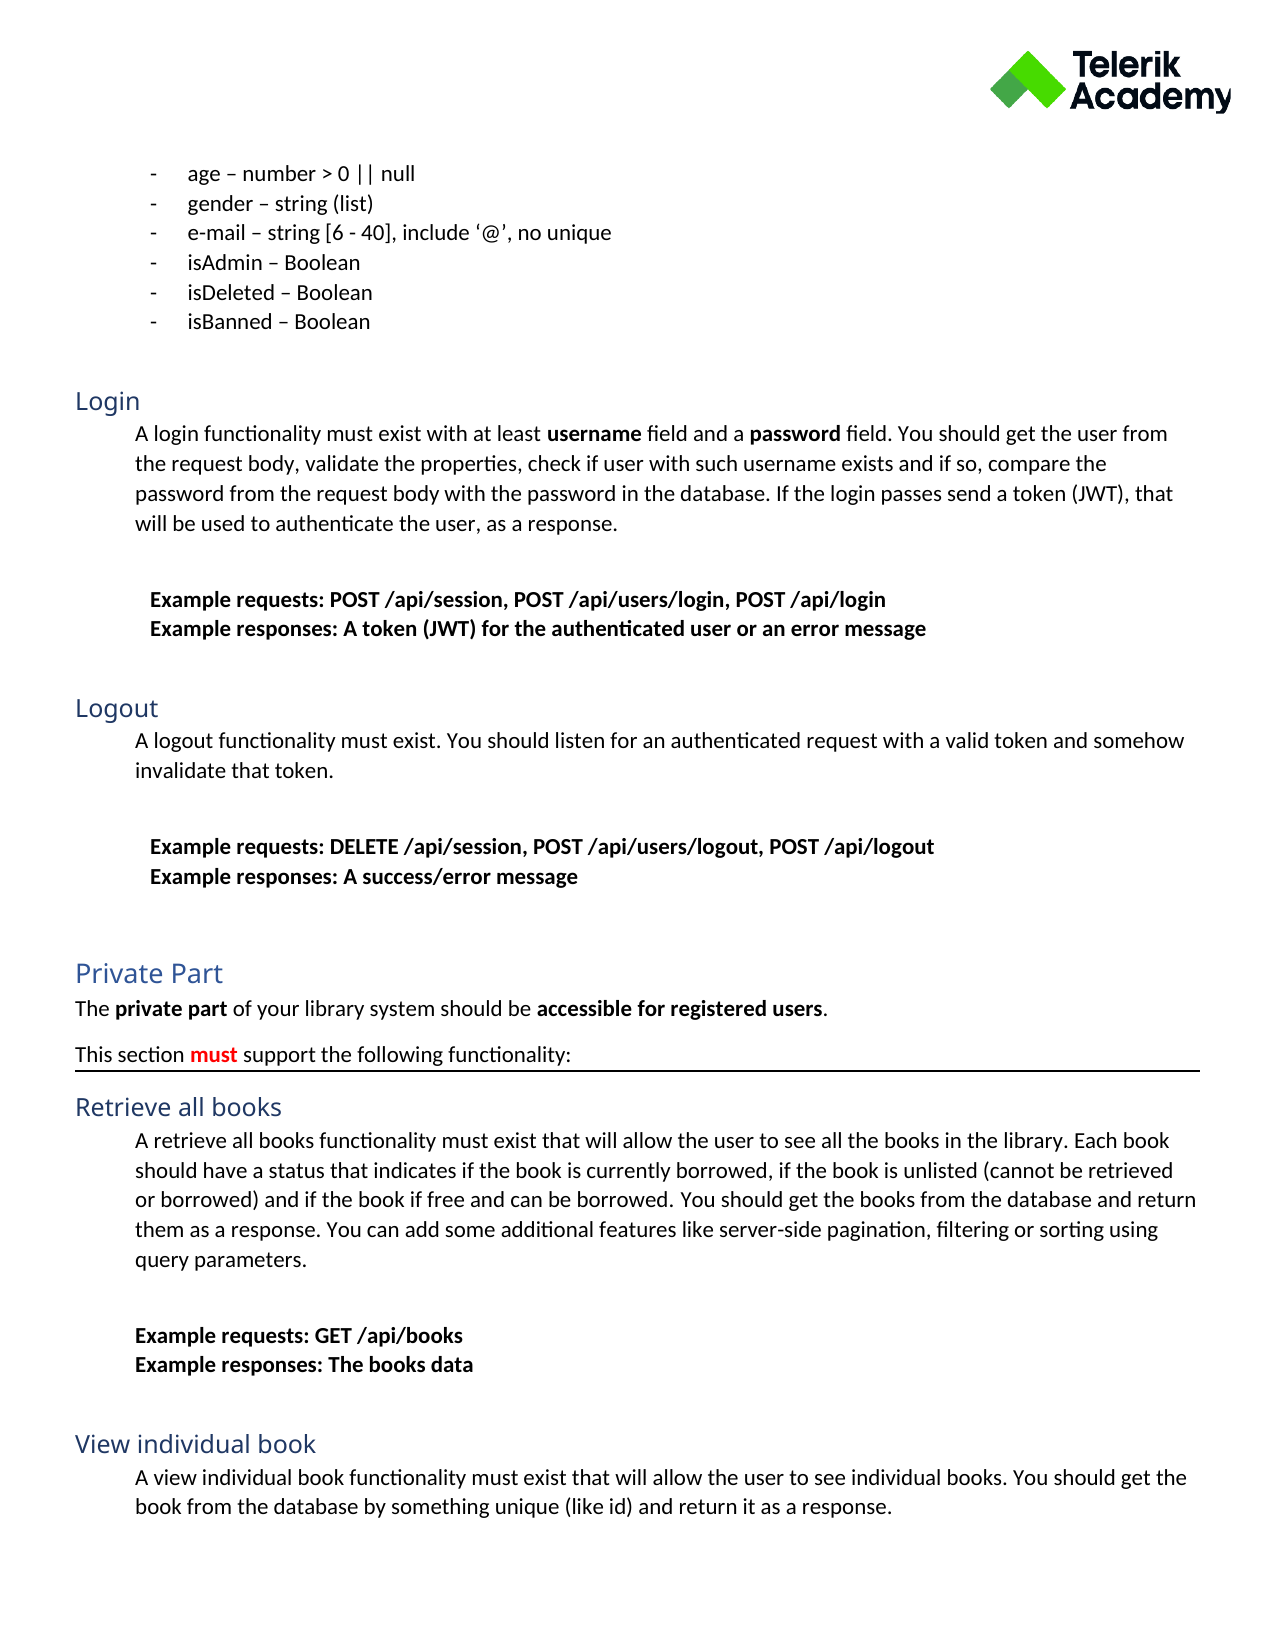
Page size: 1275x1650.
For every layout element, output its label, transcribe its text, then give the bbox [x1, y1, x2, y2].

list Example requests: DELETE /api/session, POST /api/users/logout, POST /api/logout [150, 832, 1200, 860]
list e-mail – string [6 - 40], include ‘@’, no unique [150, 218, 1200, 246]
list Example responses: A token (JWT) for the authenticated user or an error message [150, 614, 1200, 642]
text A retrieve all books functionality must exist that will allow the user to see all the books in the library. Each book should have a status that indicates if the book is currently borrowed, if the book is unlisted (cannot be retrieved or borrowed) and if the book if free and can be borrowed. You should get the books from the database and return them as a response. You can add some additional features like server-side pagination, filtering or sorting using query parameters. [135, 1126, 1200, 1273]
list Example requests: GET /api/books [135, 1321, 1200, 1349]
list isAdmin – Boolean [150, 248, 1200, 276]
list Example responses: The books data [135, 1351, 1200, 1378]
subtitle Login [75, 383, 1200, 418]
subtitle Retrieve all books [75, 1090, 1200, 1124]
list age – number > 0 || null [150, 159, 1200, 187]
picture [989, 50, 1231, 114]
list Example responses: A success/error message [150, 862, 1200, 890]
text This section must support the following functionality: [75, 1040, 1200, 1070]
text A logout functionality must exist. You should listen for an authenticated request with a valid token and somehow invalidate that token. [135, 726, 1200, 784]
subtitle Logout [75, 690, 1200, 724]
list isDeleted – Boolean [150, 278, 1200, 306]
subtitle View individual book [75, 1427, 1200, 1461]
list gender – string (list) [150, 189, 1200, 217]
list isBanned – Boolean [150, 307, 1200, 336]
text A view individual book functionality must exist that will allow the user to see individual books. You should get the book from the database by something unique (like id) and return it as a response. [135, 1463, 1200, 1520]
text The private part of your library system should be accessible for registered users. [75, 994, 1200, 1022]
subtitle Private Part [75, 954, 1200, 991]
list Example requests: POST /api/session, POST /api/users/login, POST /api/login [150, 585, 1200, 613]
